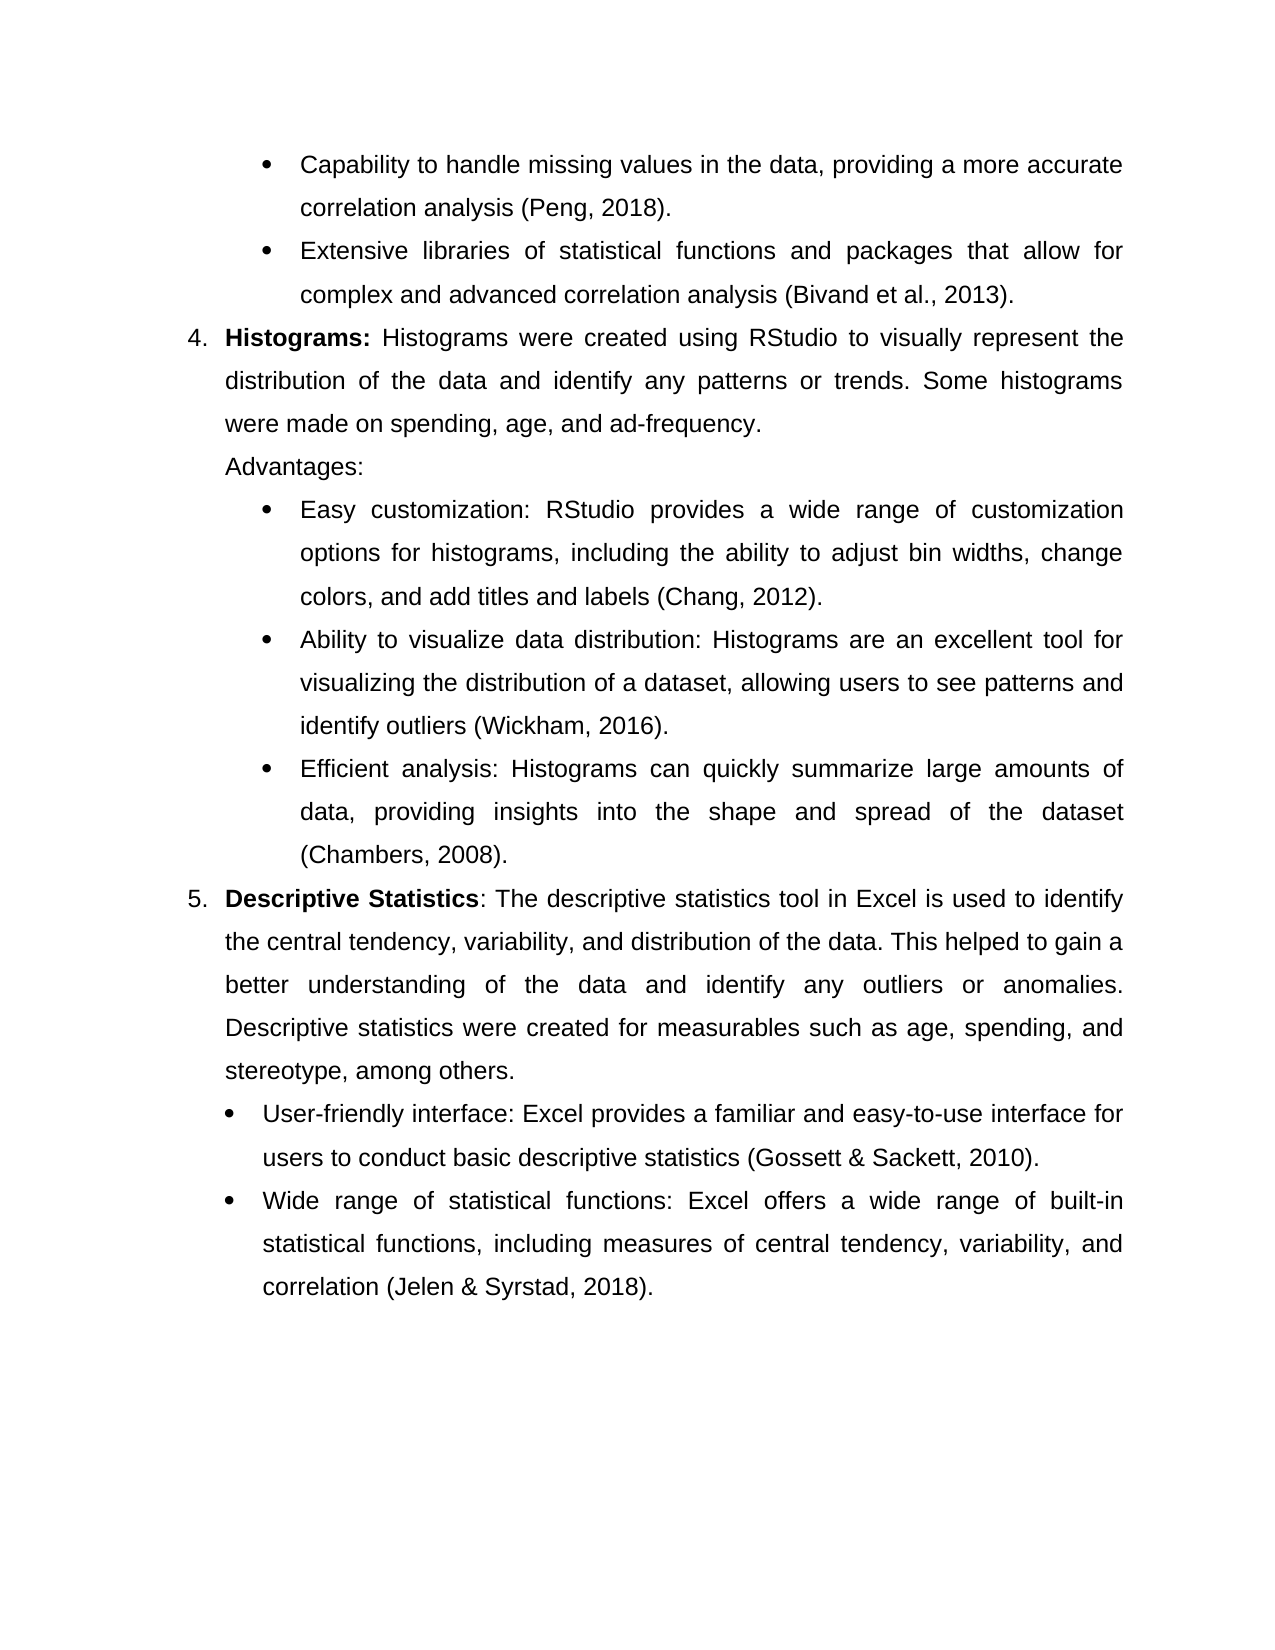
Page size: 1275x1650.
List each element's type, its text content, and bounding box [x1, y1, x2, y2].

list Easy customization: RStudio provides a wide range of customization options for histograms, including the ability to adjust bin widths, change colors, and add titles and labels (Chang, 2012). [262, 495, 1125, 610]
list Capability to handle missing values in the data, providing a more accurate correlation analysis (Peng, 2018). [262, 150, 1125, 222]
list Efficient analysis: Histograms can quickly summarize large amounts of data, providing insights into the shape and spread of the dataset (Chambers, 2008). [262, 754, 1125, 869]
list Histograms: Histograms were created using RStudio to visually represent the distribution of the data and identify any patterns or trends. Some histograms were made on spending, age, and ad-frequency. [187, 323, 1125, 438]
list User-friendly interface: Excel provides a familiar and easy-to-use interface for users to conduct basic descriptive statistics (Gossett & Sackett, 2010). [225, 1099, 1125, 1171]
list Advantages: [225, 452, 1125, 481]
list Ability to visualize data distribution: Histograms are an excellent tool for visualizing the distribution of a dataset, allowing users to see patterns and identify outliers (Wickham, 2016). [262, 625, 1125, 740]
list Descriptive Statistics: The descriptive statistics tool in Excel is used to identify the central tendency, variability, and distribution of the data. This helped to gain a better understanding of the data and identify any outliers or anomalies. Descriptive statistics were created for measurables such as age, spending, and stereotype, among others. [187, 884, 1125, 1085]
list Extensive libraries of statistical functions and packages that allow for complex and advanced correlation analysis (Bivand et al., 2013). [262, 236, 1125, 308]
list Wide range of statistical functions: Excel offers a wide range of built-in statistical functions, including measures of central tendency, variability, and correlation (Jelen & Syrstad, 2018). [225, 1186, 1125, 1301]
